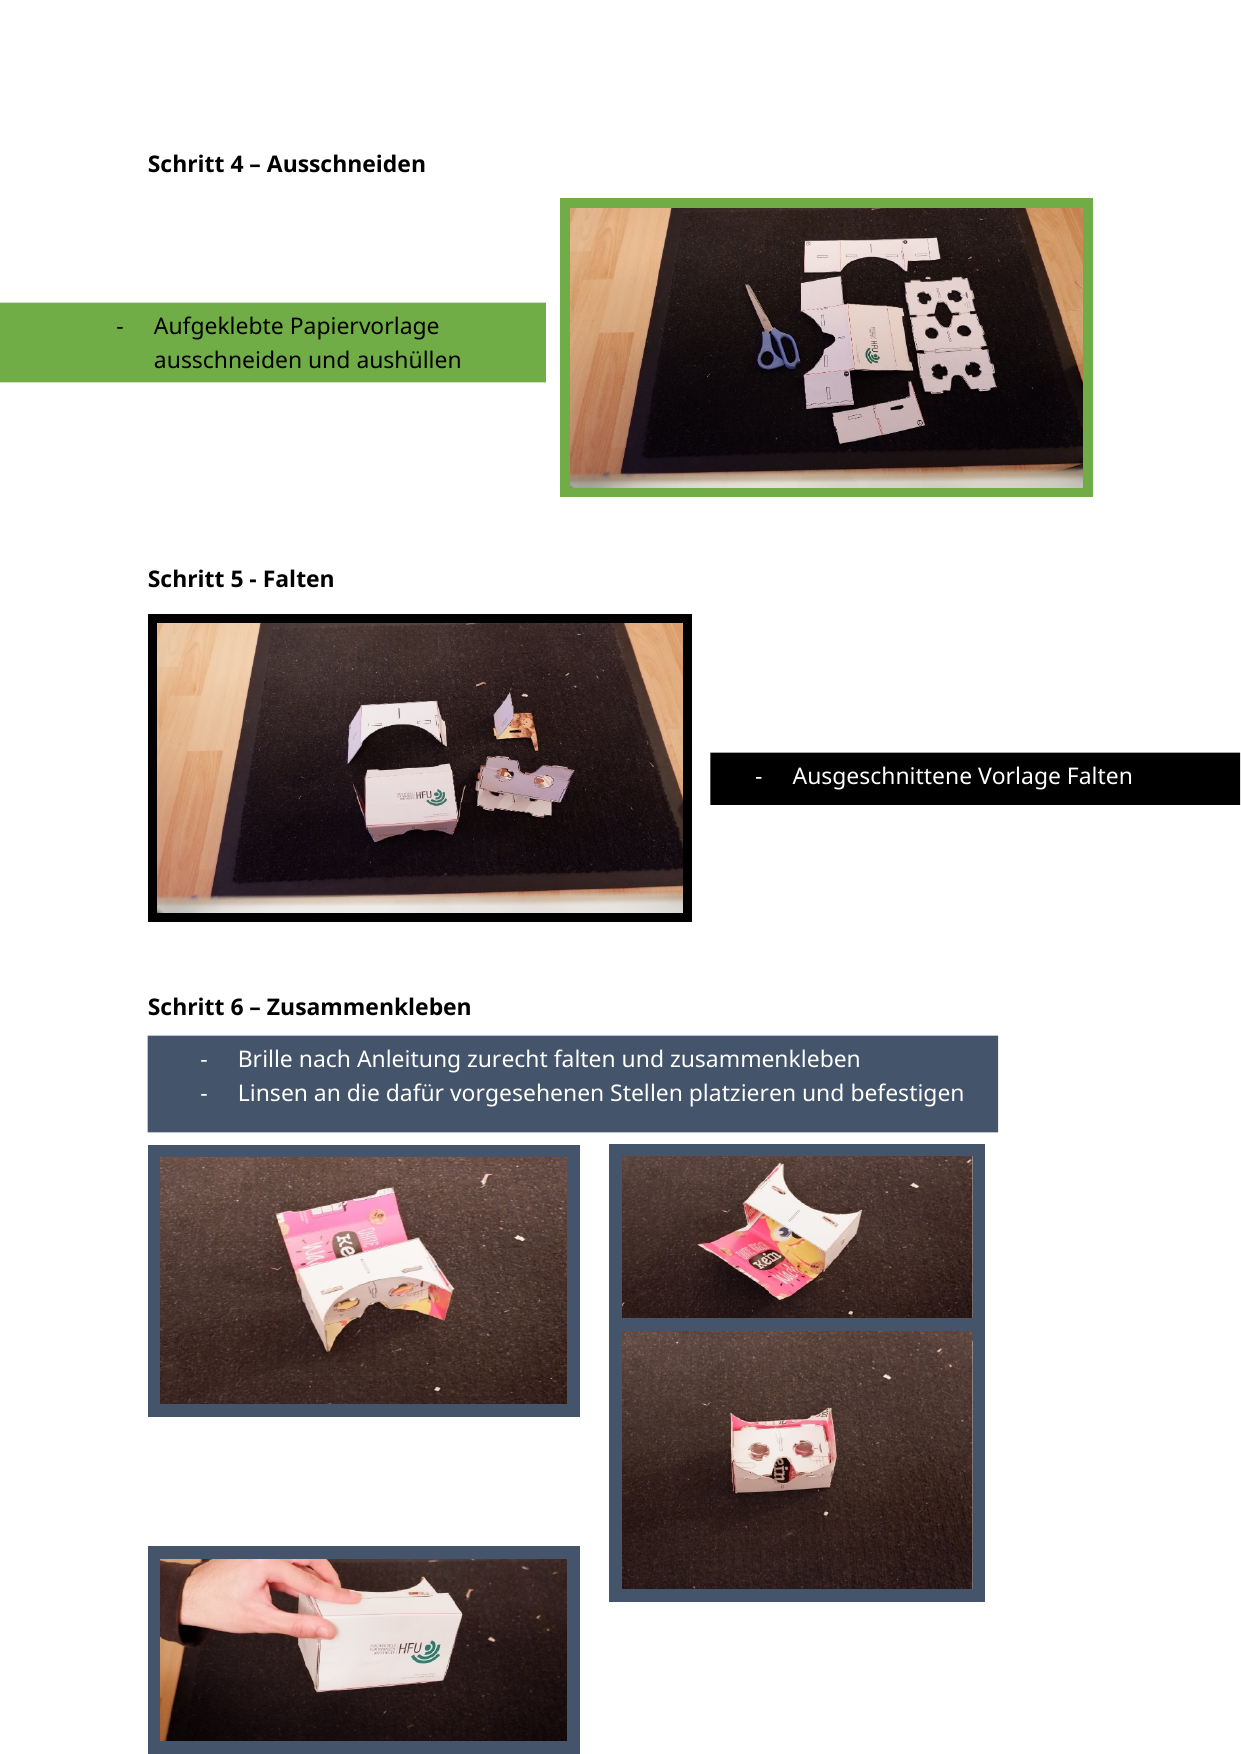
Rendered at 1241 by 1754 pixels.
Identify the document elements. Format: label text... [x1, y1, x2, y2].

picture [622, 1156, 973, 1318]
picture [570, 208, 1083, 488]
text Schritt 5 - Falten [148, 563, 1093, 594]
picture [160, 1157, 567, 1404]
picture [622, 1331, 973, 1589]
text Schritt 4 – Ausschneiden [148, 148, 1093, 179]
picture [157, 623, 683, 913]
picture [160, 1559, 567, 1741]
list Schritt 6 – Zusammenkleben [148, 991, 1093, 1022]
